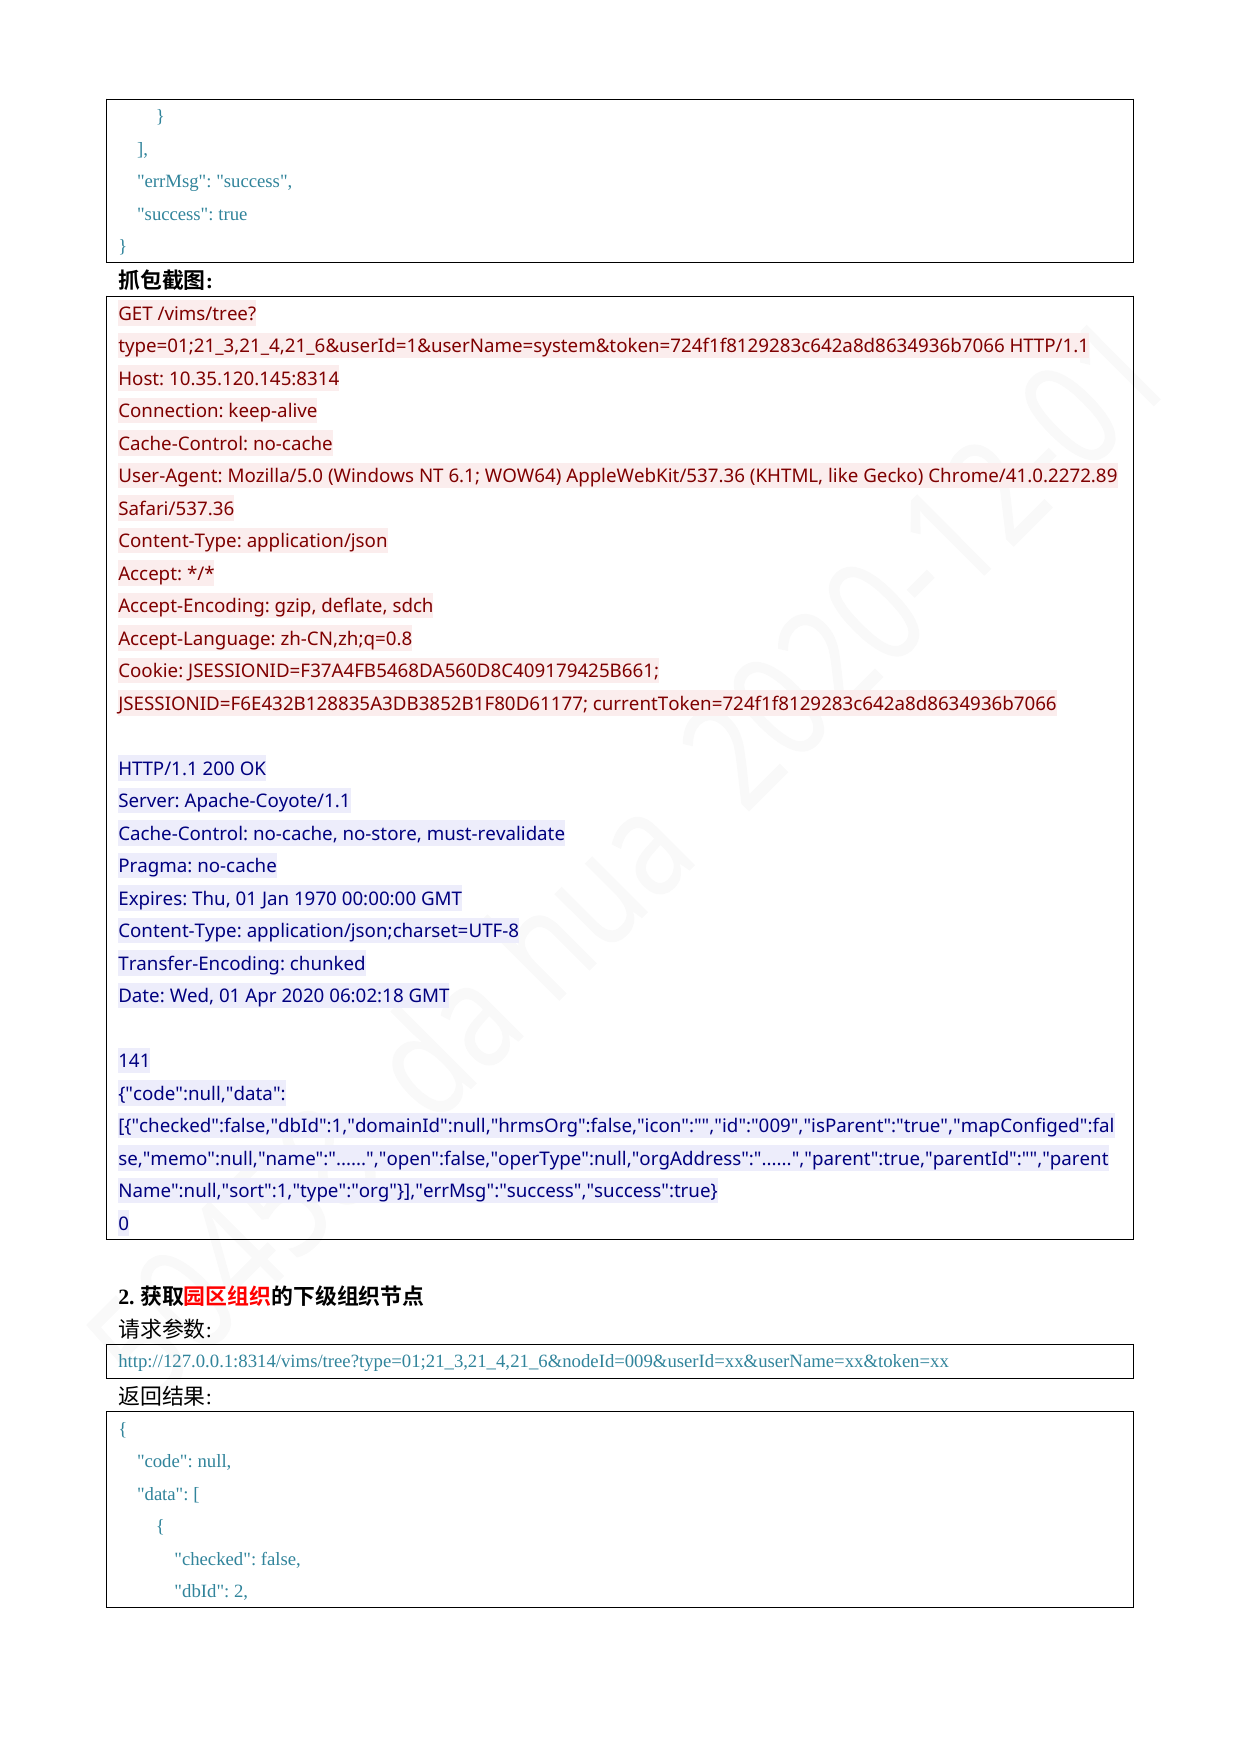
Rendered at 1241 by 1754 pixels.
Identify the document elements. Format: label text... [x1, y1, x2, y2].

text 返回结果: [118, 1379, 1122, 1411]
text 请求参数: [118, 1311, 1122, 1344]
subtitle 2. 获取园区组织的下级组织节点 [118, 1279, 1122, 1311]
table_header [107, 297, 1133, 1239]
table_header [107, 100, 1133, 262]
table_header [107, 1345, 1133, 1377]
text 抓包截图: [118, 263, 1122, 296]
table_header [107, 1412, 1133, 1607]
